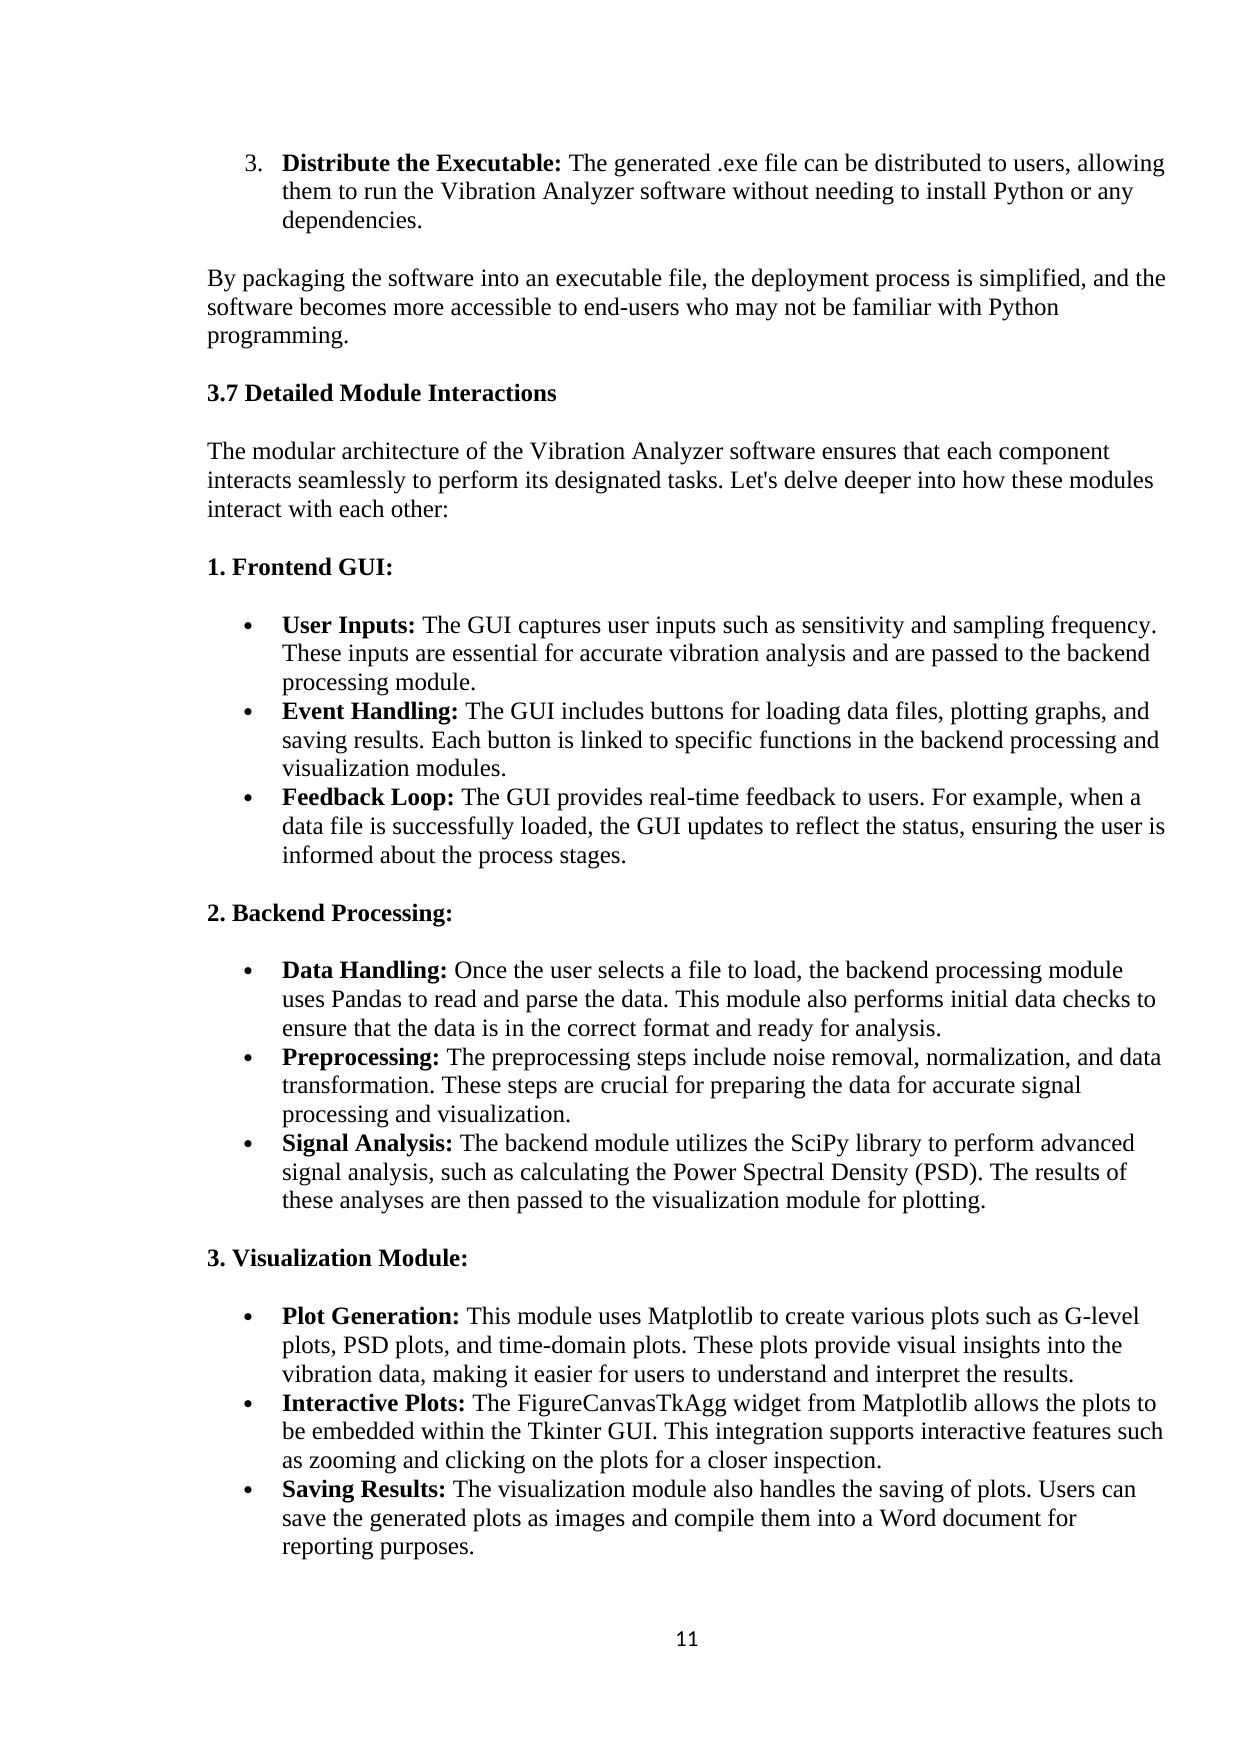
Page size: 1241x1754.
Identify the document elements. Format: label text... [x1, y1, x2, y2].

list Preprocessing: The preprocessing steps include noise removal, normalization, and data transformation. These steps are crucial for preparing the data for accurate signal processing and visualization. [244, 1042, 1166, 1128]
text 1. Frontend GUI: [207, 552, 1166, 581]
list Data Handling: Once the user selects a file to load, the backend processing module uses Pandas to read and parse the data. This module also performs initial data checks to ensure that the data is in the correct format and ready for analysis. [244, 956, 1166, 1042]
list Event Handling: The GUI includes buttons for loading data files, plotting graphs, and saving results. Each button is linked to specific functions in the backend processing and visualization modules. [244, 696, 1166, 782]
text 3.7 Detailed Module Interactions [207, 378, 1166, 407]
text 2. Backend Processing: [207, 898, 1166, 926]
list User Inputs: The GUI captures user inputs such as sensitivity and sampling frequency. These inputs are essential for accurate vibration analysis and are passed to the backend processing module. [244, 610, 1166, 696]
list Plot Generation: This module uses Matplotlib to create various plots such as G-level plots, PSD plots, and time-domain plots. These plots provide visual insights into the vibration data, making it easier for users to understand and interpret the results. [244, 1301, 1166, 1388]
list Interactive Plots: The FigureCanvasTkAgg widget from Matplotlib allows the plots to be embedded within the Tkinter GUI. This integration supports interactive features such as zooming and clicking on the plots for a closer inspection. [244, 1388, 1166, 1474]
list Distribute the Executable: The generated .exe file can be distributed to users, allowing them to run the Vibration Analyzer software without needing to install Python or any dependencies. [244, 148, 1166, 234]
text The modular architecture of the Vibration Analyzer software ensures that each component interacts seamlessly to perform its designated tasks. Let's delve deeper into how these modules interact with each other: [207, 436, 1166, 523]
list Signal Analysis: The backend module utilizes the SciPy library to perform advanced signal analysis, such as calculating the Power Spectral Density (PSD). The results of these analyses are then passed to the visualization module for plotting. [244, 1128, 1166, 1214]
list Feedback Loop: The GUI provides real-time feedback to users. For example, when a data file is successfully loaded, the GUI updates to reflect the status, ensuring the user is informed about the process stages. [244, 782, 1166, 868]
text 3. Visualization Module: [207, 1243, 1166, 1272]
list Saving Results: The visualization module also handles the saving of plots. Users can save the generated plots as images and compile them into a Word document for reporting purposes. [244, 1474, 1166, 1560]
text By packaging the software into an executable file, the deployment process is simplified, and the software becomes more accessible to end-users who may not be familiar with Python programming. [207, 263, 1166, 349]
